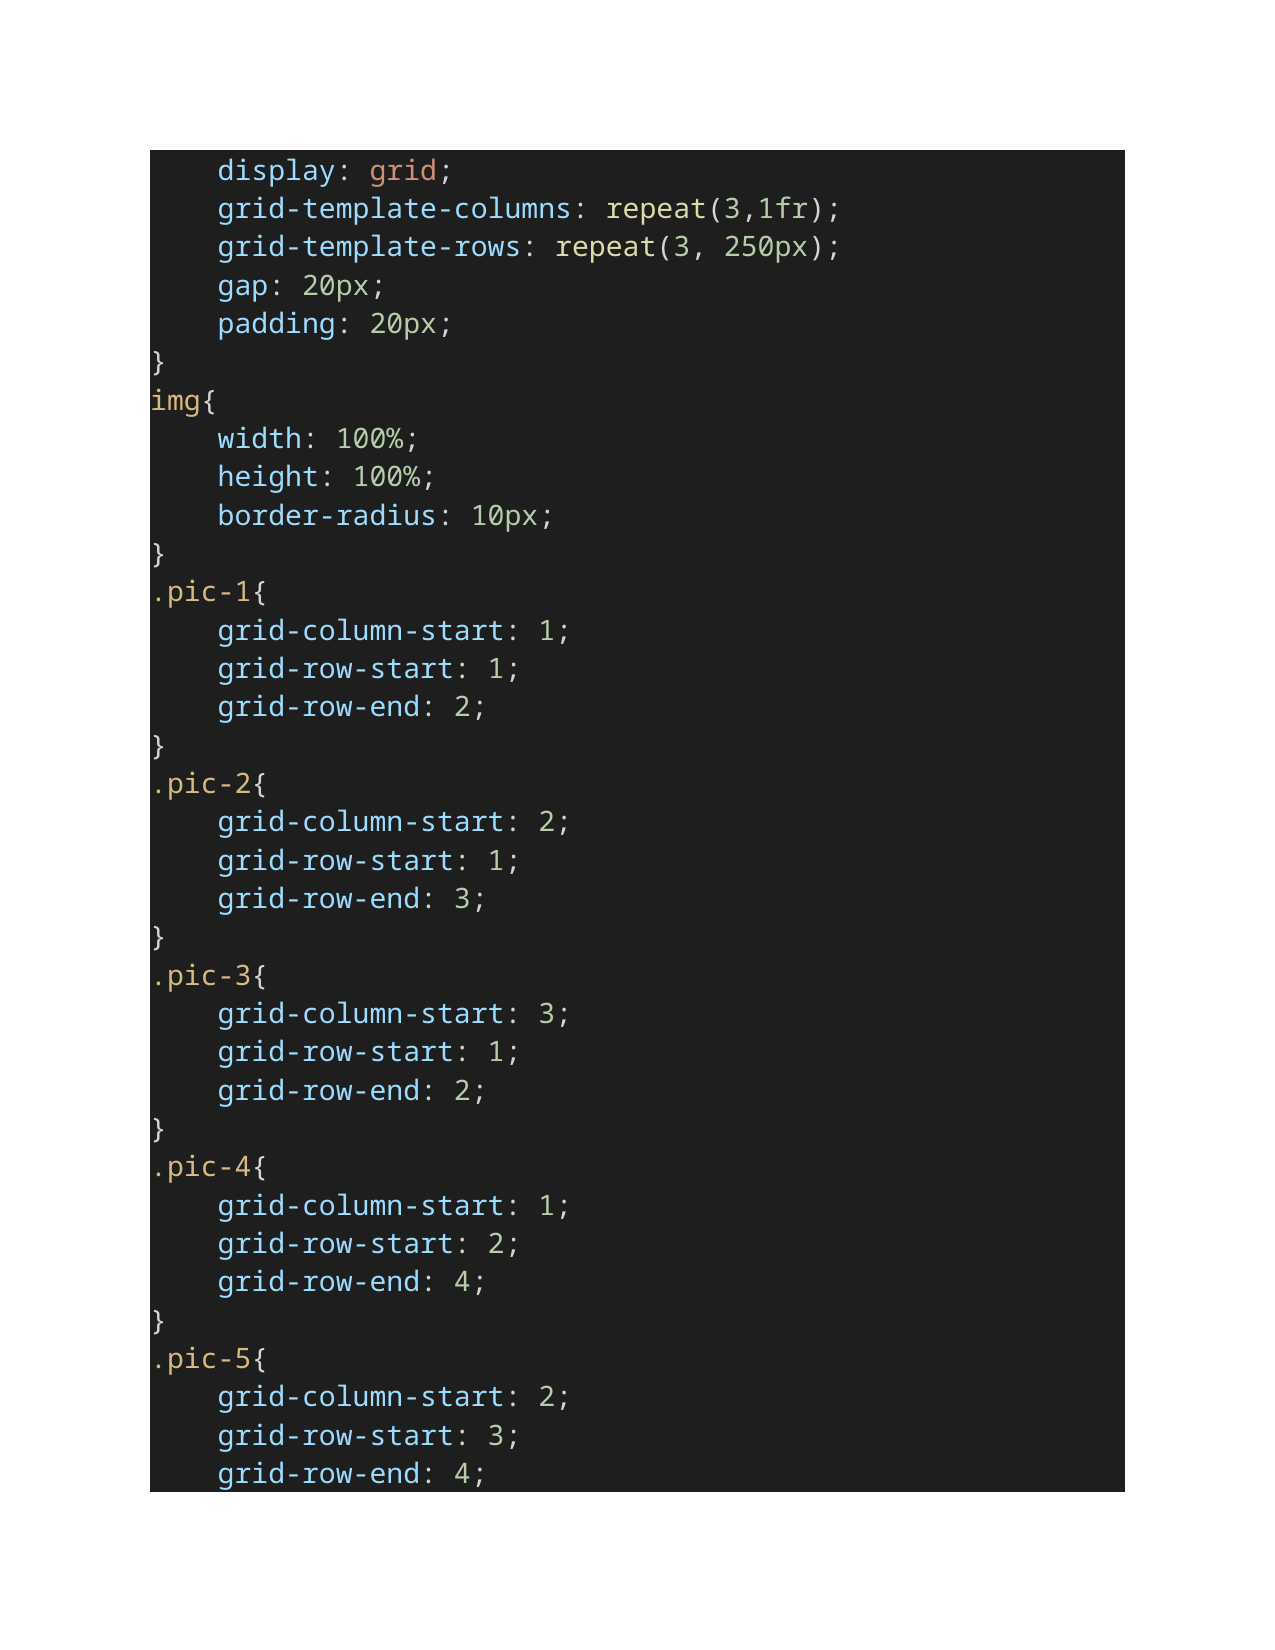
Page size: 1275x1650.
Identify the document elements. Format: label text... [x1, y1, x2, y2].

text display: grid; [150, 150, 1125, 188]
text grid-row-start: 1; [150, 648, 1125, 687]
text grid-row-start: 1; [150, 1032, 1125, 1070]
text img{ [150, 380, 1125, 418]
text } [150, 725, 1125, 763]
text .pic-5{ [150, 1338, 1125, 1377]
text } [150, 917, 1125, 955]
text } [150, 342, 1125, 380]
text grid-row-end: 2; [150, 687, 1125, 725]
text grid-column-start: 3; [150, 993, 1125, 1032]
text width: 100%; [150, 418, 1125, 457]
text } [150, 1300, 1125, 1338]
text .pic-4{ [150, 1147, 1125, 1185]
text grid-row-end: 4; [150, 1262, 1125, 1300]
text .pic-2{ [150, 763, 1125, 802]
text grid-row-start: 3; [150, 1415, 1125, 1453]
text grid-row-end: 2; [150, 1070, 1125, 1108]
text } [150, 533, 1125, 572]
text grid-row-end: 3; [150, 878, 1125, 917]
text grid-column-start: 1; [150, 610, 1125, 648]
text } [150, 1108, 1125, 1147]
text grid-row-start: 2; [150, 1223, 1125, 1262]
text grid-template-columns: repeat(3,1fr); [150, 188, 1125, 227]
text .pic-1{ [150, 572, 1125, 610]
text grid-column-start: 2; [150, 802, 1125, 840]
text grid-template-rows: repeat(3, 250px); [150, 227, 1125, 265]
text grid-column-start: 2; [150, 1377, 1125, 1415]
text grid-column-start: 1; [150, 1185, 1125, 1223]
text grid-row-end: 4; [150, 1453, 1125, 1492]
text grid-row-start: 1; [150, 840, 1125, 878]
text .pic-3{ [150, 955, 1125, 993]
text border-radius: 10px; [150, 495, 1125, 533]
text gap: 20px; [150, 265, 1125, 303]
text height: 100%; [150, 457, 1125, 495]
text padding: 20px; [150, 303, 1125, 342]
